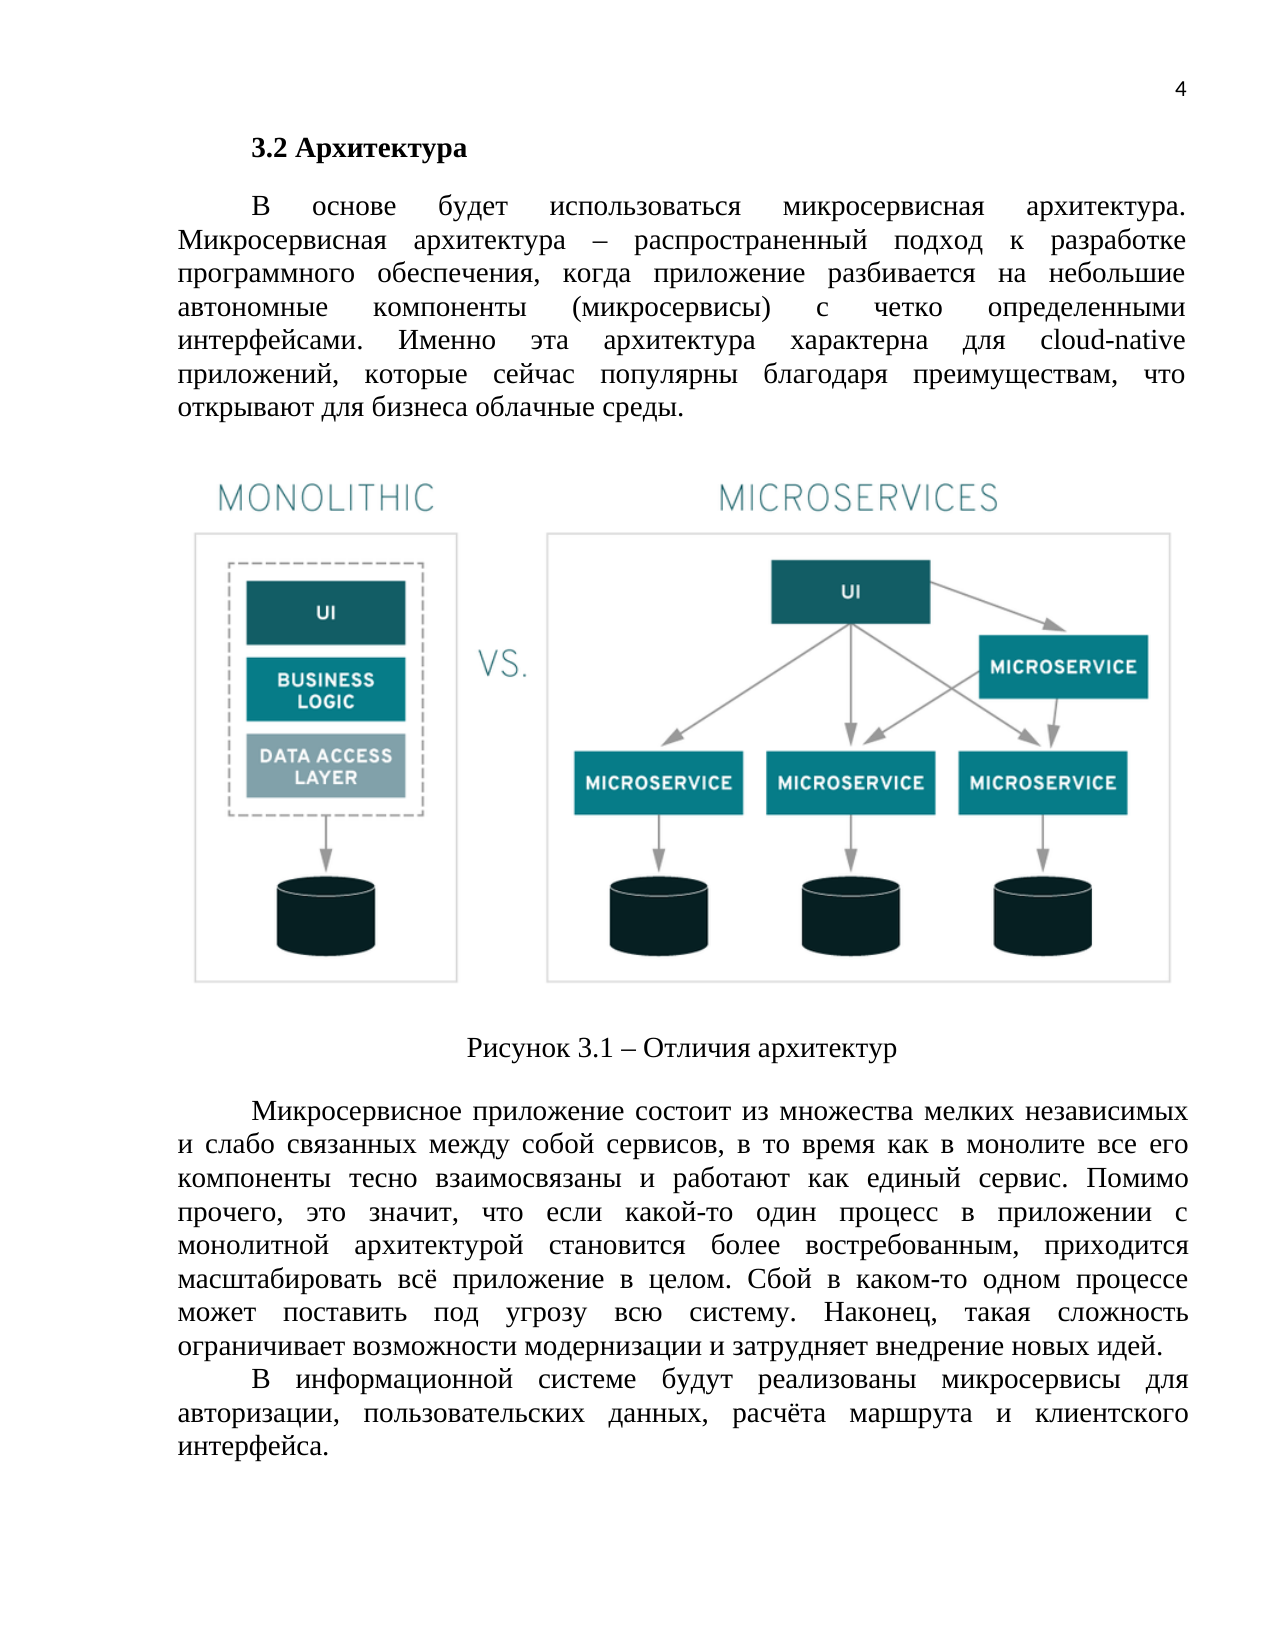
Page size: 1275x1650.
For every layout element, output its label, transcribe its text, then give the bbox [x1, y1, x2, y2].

text Рисунок 3.1 – Отличия архитектур [177, 1030, 1186, 1064]
text В информационной системе будут реализованы микросервисы для авторизации, пользовательских данных, расчёта маршрута и клиентского интерфейса. [177, 1361, 1189, 1462]
subtitle 3.2 Архитектура [177, 130, 1186, 163]
picture [177, 452, 1187, 1002]
text В основе будет использоваться микросервисная архитектура. Микросервисная архитектура – распространенный подход к разработке программного обеспечения, когда приложение разбивается на небольшие автономные компоненты (микросервисы) с четко определенными интерфейсами. Именно эта архитектура характерна для cloud-native приложений, которые сейчас популярны благодаря преимуществам, что открывают для бизнеса облачные среды. [177, 188, 1186, 423]
text Микросервисное приложение состоит из множества мелких независимых и слабо связанных между собой сервисов, в то время как в монолите все его компоненты тесно взаимосвязаны и работают как единый сервис. Помимо прочего, это значит, что если какой-то один процесс в приложении с монолитной архитектурой становится более востребованным, приходится масштабировать всё приложение в целом. Сбой в каком-то одном процессе может поставить под угрозу всю систему. Наконец, такая сложность ограничивает возможности модернизации и затрудняет внедрение новых идей. [177, 1093, 1189, 1361]
